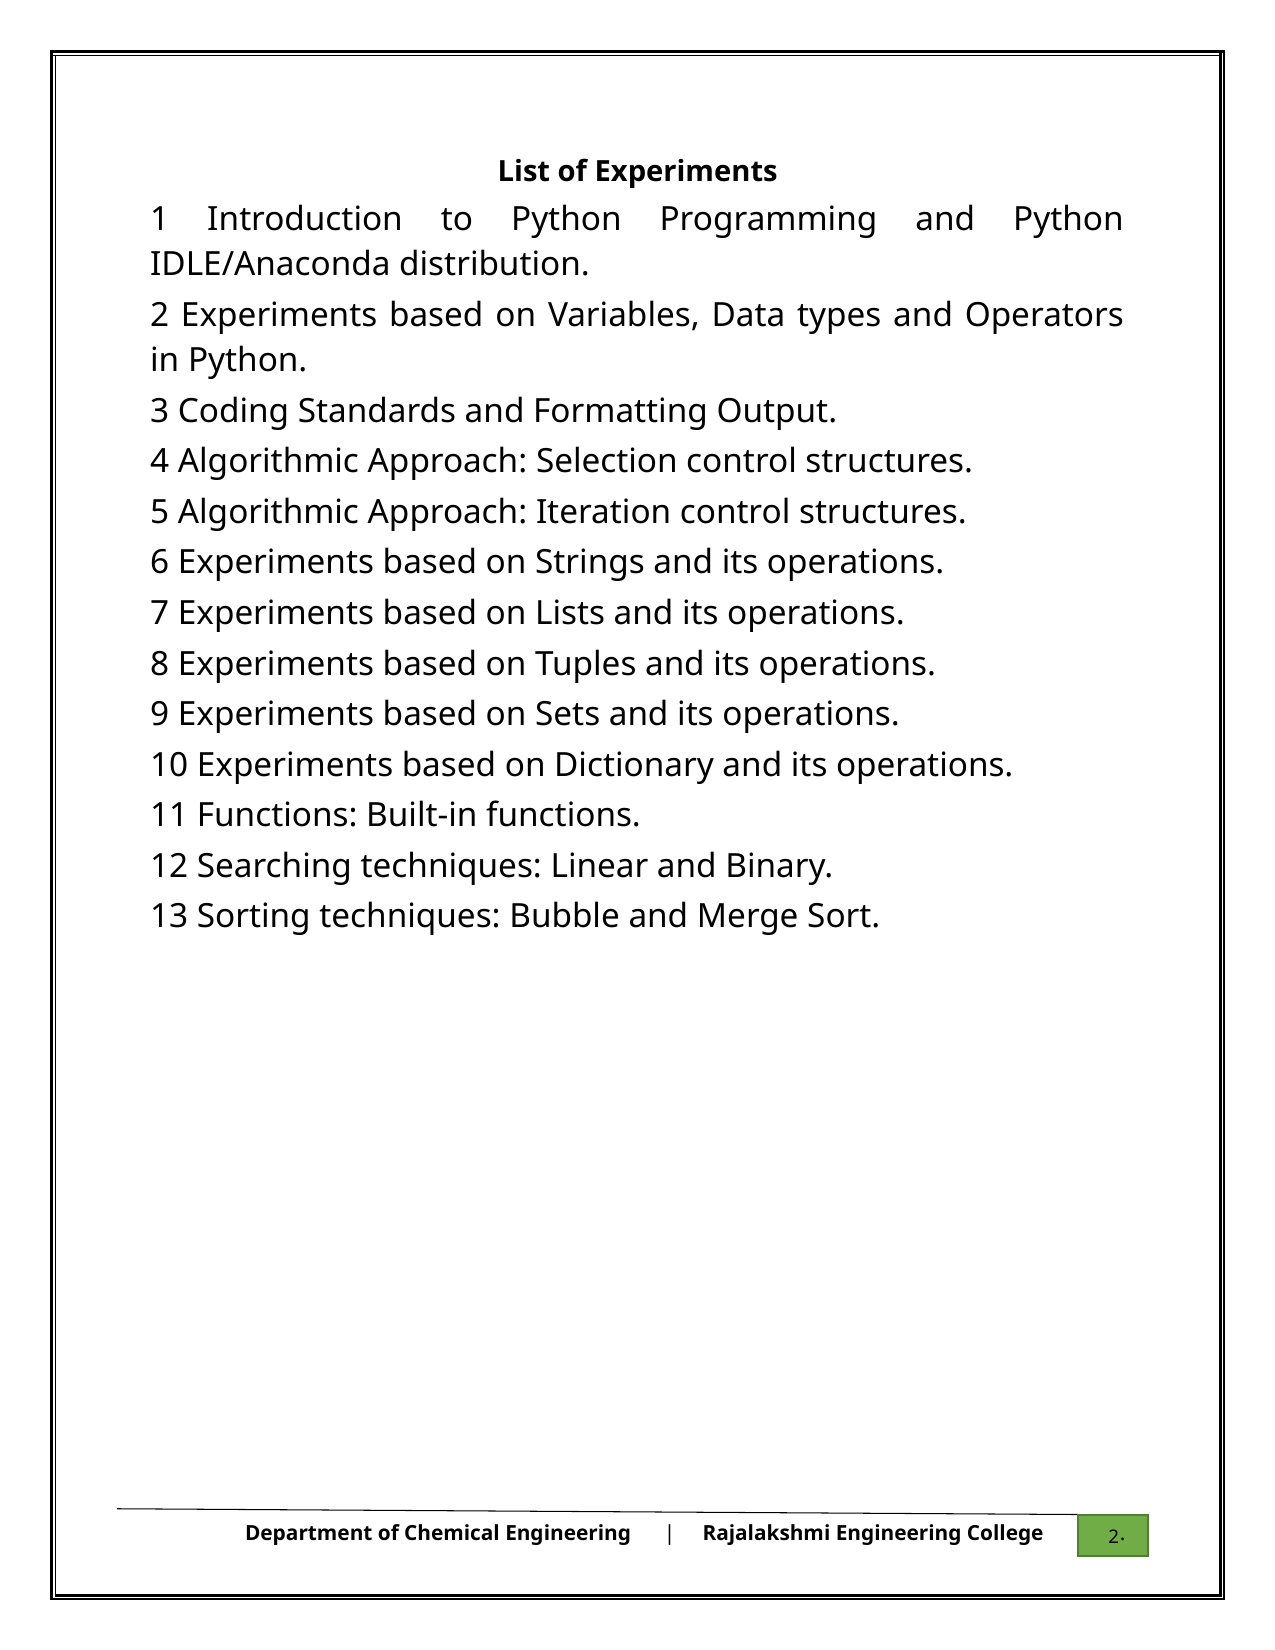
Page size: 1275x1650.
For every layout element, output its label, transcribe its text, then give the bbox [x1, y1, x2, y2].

subtitle 7 Experiments based on Lists and its operations. [150, 589, 1125, 634]
subtitle 9 Experiments based on Sets and its operations. [150, 690, 1125, 735]
subtitle 13 Sorting techniques: Bubble and Merge Sort. [150, 892, 1125, 937]
subtitle List of Experiments [150, 150, 1125, 190]
subtitle 6 Experiments based on Strings and its operations. [150, 538, 1125, 584]
subtitle 4 Algorithmic Approach: Selection control structures. [150, 437, 1125, 483]
subtitle 5 Algorithmic Approach: Iteration control structures. [150, 488, 1125, 533]
subtitle 10 Experiments based on Dictionary and its operations. [150, 740, 1125, 786]
subtitle 2 Experiments based on Variables, Data types and Operators in Python. [150, 291, 1125, 382]
subtitle 3 Coding Standards and Formatting Output. [150, 387, 1125, 432]
subtitle 1 Introduction to Python Programming and Python IDLE/Anaconda distribution. [150, 195, 1125, 286]
subtitle 12 Searching techniques: Linear and Binary. [150, 841, 1125, 887]
subtitle 8 Experiments based on Tuples and its operations. [150, 639, 1125, 685]
subtitle 11 Functions: Built-in functions. [150, 791, 1125, 836]
